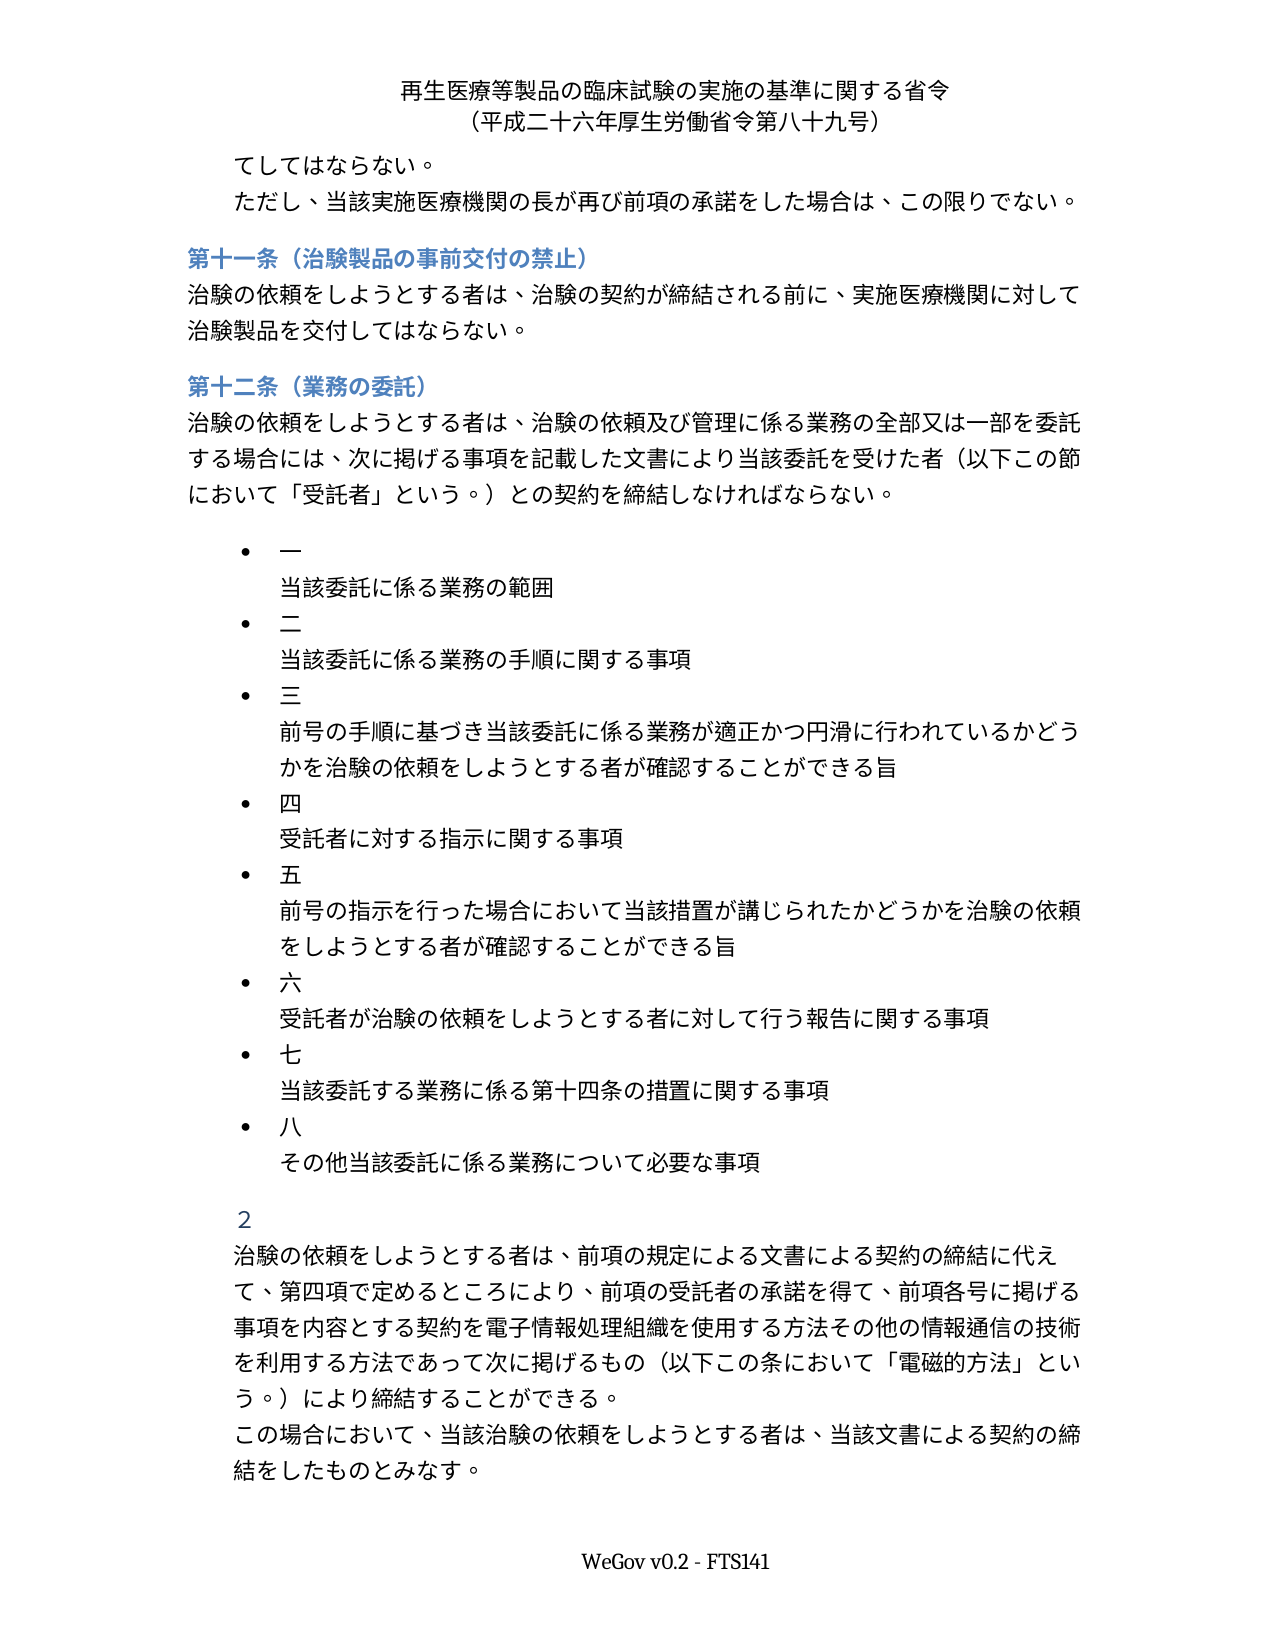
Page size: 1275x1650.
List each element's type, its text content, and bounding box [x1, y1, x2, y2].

subtitle ２ [233, 1204, 1087, 1235]
list 八 その他当該委託に係る業務について必要な事項 [242, 1111, 1087, 1178]
list 二 当該委託に係る業務の手順に関する事項 [242, 608, 1087, 675]
text 治験の依頼をしようとする者は、前項の規定による文書による契約の締結に代えて、第四項で定めるところにより、前項の受託者の承諾を得て、前項各号に掲げる事項を内容とする契約を電子情報処理組織を使用する方法その他の情報通信の技術を利用する方法であって次に掲げるもの（以下この条において「電磁的方法」という。）により締結することができる。 この場合において、当該治験の依頼をしようとする者は、当該文書による契約の締結をしたものとみなす。 [233, 1239, 1087, 1486]
list 六 受託者が治験の依頼をしようとする者に対して行う報告に関する事項 [242, 967, 1087, 1034]
list 一 当該委託に係る業務の範囲 [242, 536, 1087, 603]
list 七 当該委託する業務に係る第十四条の措置に関する事項 [242, 1039, 1087, 1106]
text 治験の依頼をしようとする者は、治験の依頼及び管理に係る業務の全部又は一部を委託する場合には、次に掲げる事項を記載した文書により当該委託を受けた者（以下この節において「受託者」という。）との契約を締結しなければならない。 [187, 407, 1087, 510]
list 三 前号の手順に基づき当該委託に係る業務が適正かつ円滑に行われているかどうかを治験の依頼をしようとする者が確認することができる旨 [242, 680, 1087, 783]
subtitle 第十一条（治験製品の事前交付の禁止） [187, 243, 1087, 274]
subtitle 第十二条（業務の委託） [187, 371, 1087, 403]
text 治験の依頼をしようとする者は、治験の契約が締結される前に、実施医療機関に対して治験製品を交付してはならない。 [187, 279, 1087, 346]
list 五 前号の指示を行った場合において当該措置が講じられたかどうかを治験の依頼をしようとする者が確認することができる旨 [242, 859, 1087, 962]
list 四 受託者に対する指示に関する事項 [242, 787, 1087, 855]
